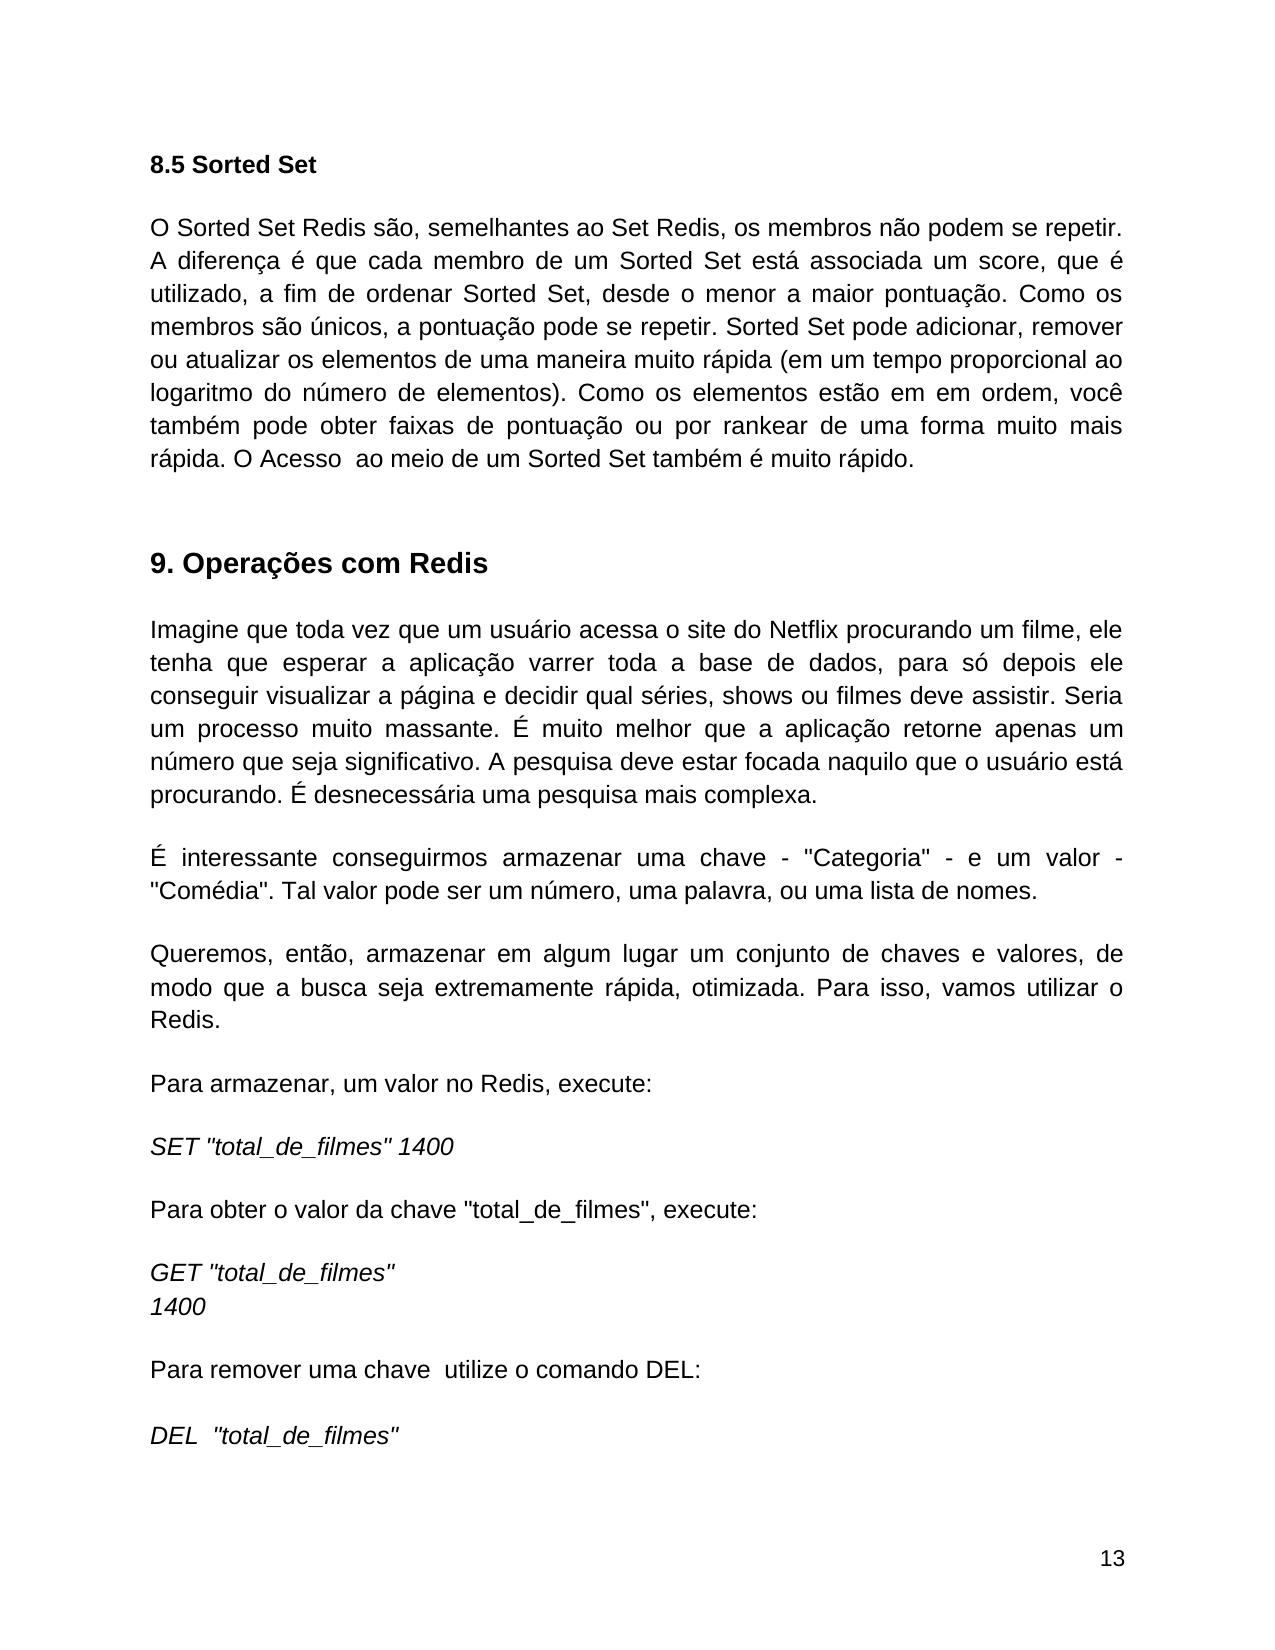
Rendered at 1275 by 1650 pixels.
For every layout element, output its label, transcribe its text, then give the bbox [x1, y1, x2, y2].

text 9. Operações com Redis [150, 546, 1125, 580]
text Imagine que toda vez que um usuário acessa o site do Netflix procurando um filme, ele tenha que esperar a aplicação varrer toda a base de dados, para só depois ele conseguir visualizar a página e decidir qual séries, shows ou filmes deve assistir. Seria um processo muito massante. É muito melhor que a aplicação retorne apenas um número que seja significativo. A pesquisa deve estar focada naquilo que o usuário está procurando. É desnecessária uma pesquisa mais complexa. [150, 615, 1125, 809]
text Queremos, então, armazenar em algum lugar um conjunto de chaves e valores, de modo que a busca seja extremamente rápida, otimizada. Para isso, vamos utilizar o Redis. [150, 939, 1125, 1034]
text GET "total_de_filmes" [150, 1258, 1125, 1287]
text Para obter o valor da chave "total_de_filmes", execute: [150, 1195, 1125, 1224]
text SET "total_de_filmes" 1400 [150, 1132, 1125, 1161]
text O Sorted Set Redis são, semelhantes ao Set Redis, os membros não podem se repetir. A diferença é que cada membro de um Sorted Set está associada um score, que é utilizado, a fim de ordenar Sorted Set, desde o menor a maior pontuação. Como os membros são únicos, a pontuação pode se repetir. Sorted Set pode adicionar, remover ou atualizar os elementos de uma maneira muito rápida (em um tempo proporcional ao logaritmo do número de elementos). Como os elementos estão em em ordem, você também pode obter faixas de pontuação ou por rankear de uma forma muito mais rápida. O Acesso ao meio de um Sorted Set também é muito rápido. [150, 213, 1125, 473]
text Para remover uma chave utilize o comando DEL: [150, 1355, 1125, 1383]
text 1400 [150, 1291, 1125, 1320]
text DEL "total_de_filmes" [150, 1388, 1125, 1449]
text É interessante conseguirmos armazenar uma chave - "Categoria" - e um valor - "Comédia". Tal valor pode ser um número, uma palavra, ou uma lista de nomes. [150, 843, 1125, 905]
text 8.5 Sorted Set [150, 150, 1125, 179]
text Para armazenar, um valor no Redis, execute: [150, 1069, 1125, 1097]
